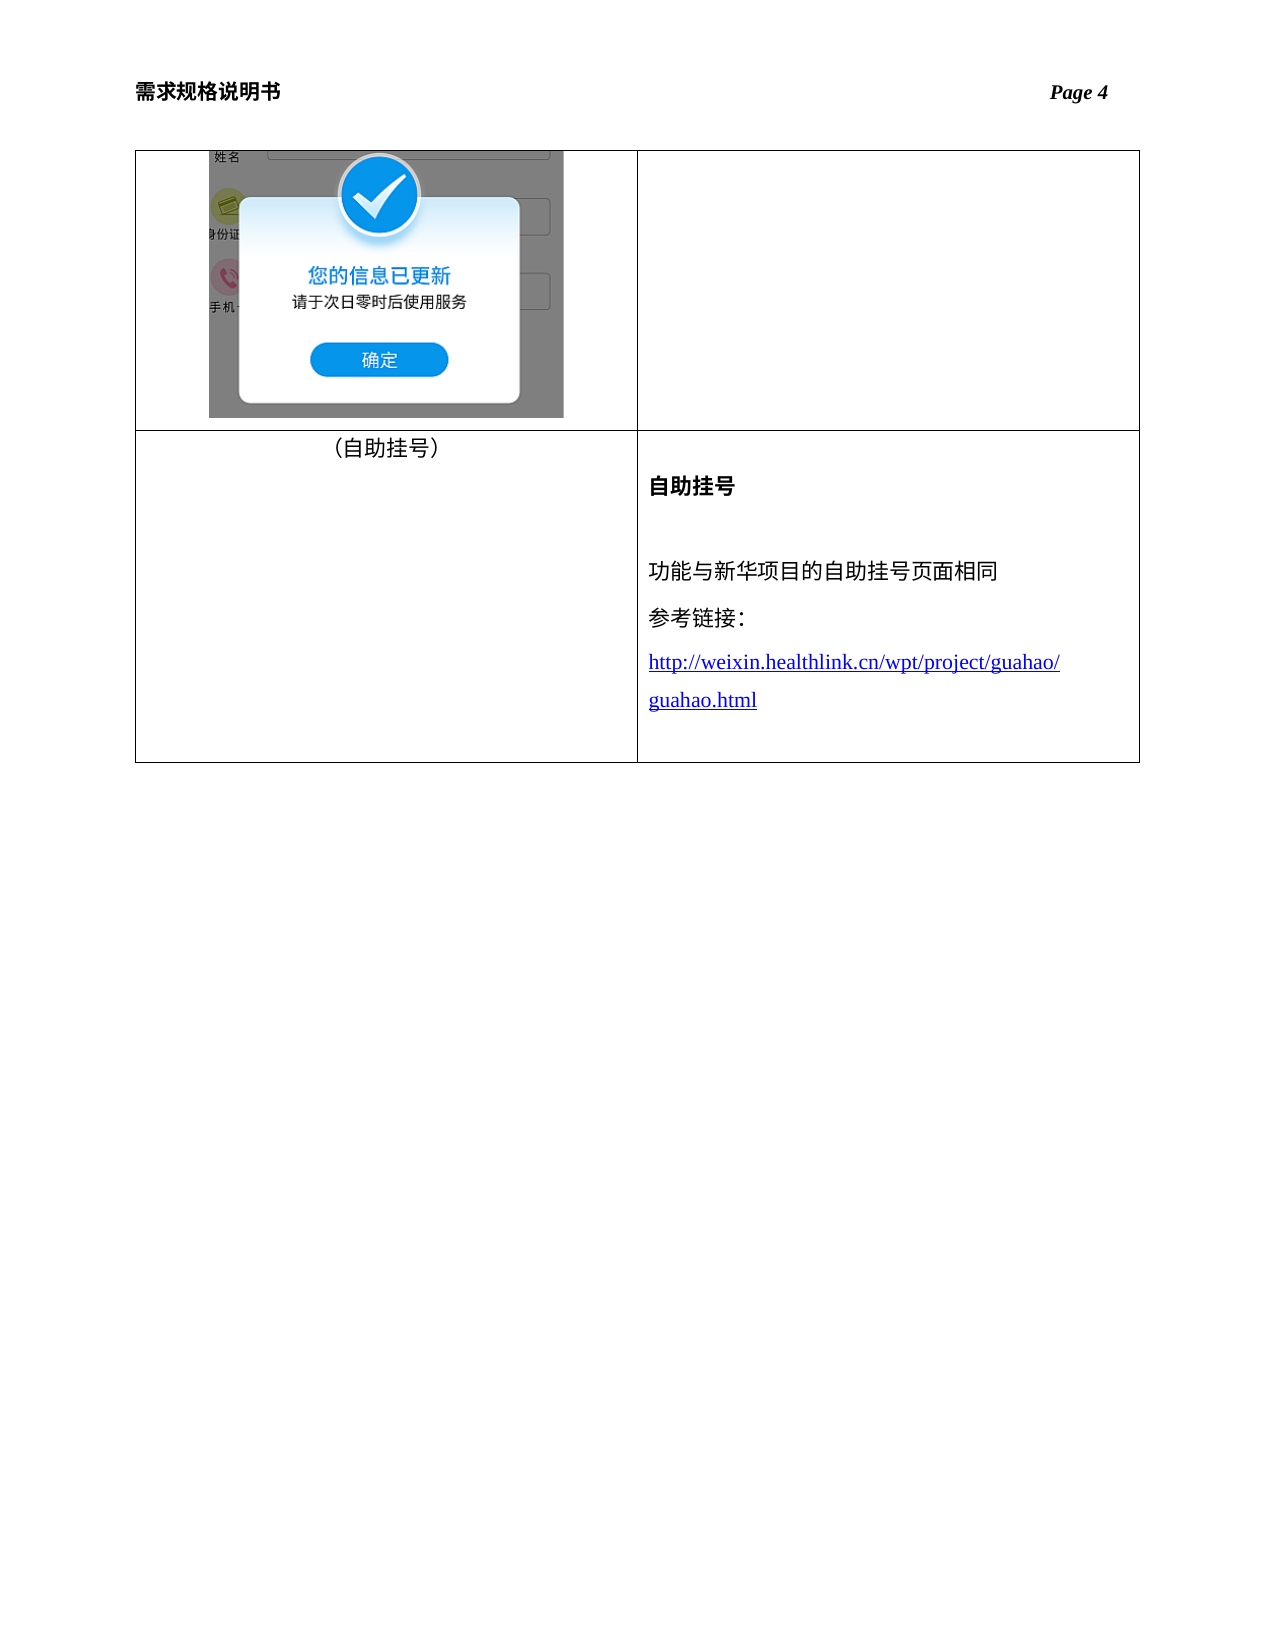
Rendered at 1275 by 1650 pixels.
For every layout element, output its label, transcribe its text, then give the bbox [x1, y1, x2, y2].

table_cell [638, 151, 1139, 430]
table_cell [136, 151, 637, 430]
table_cell 自助挂号 功能与新华项目的自助挂号页面相同 参考链接： http://weixin.healthlink.cn/wpt/project/guahao/guahao.html [638, 431, 1139, 762]
picture [209, 151, 564, 418]
table_cell （自助挂号） [136, 431, 637, 762]
